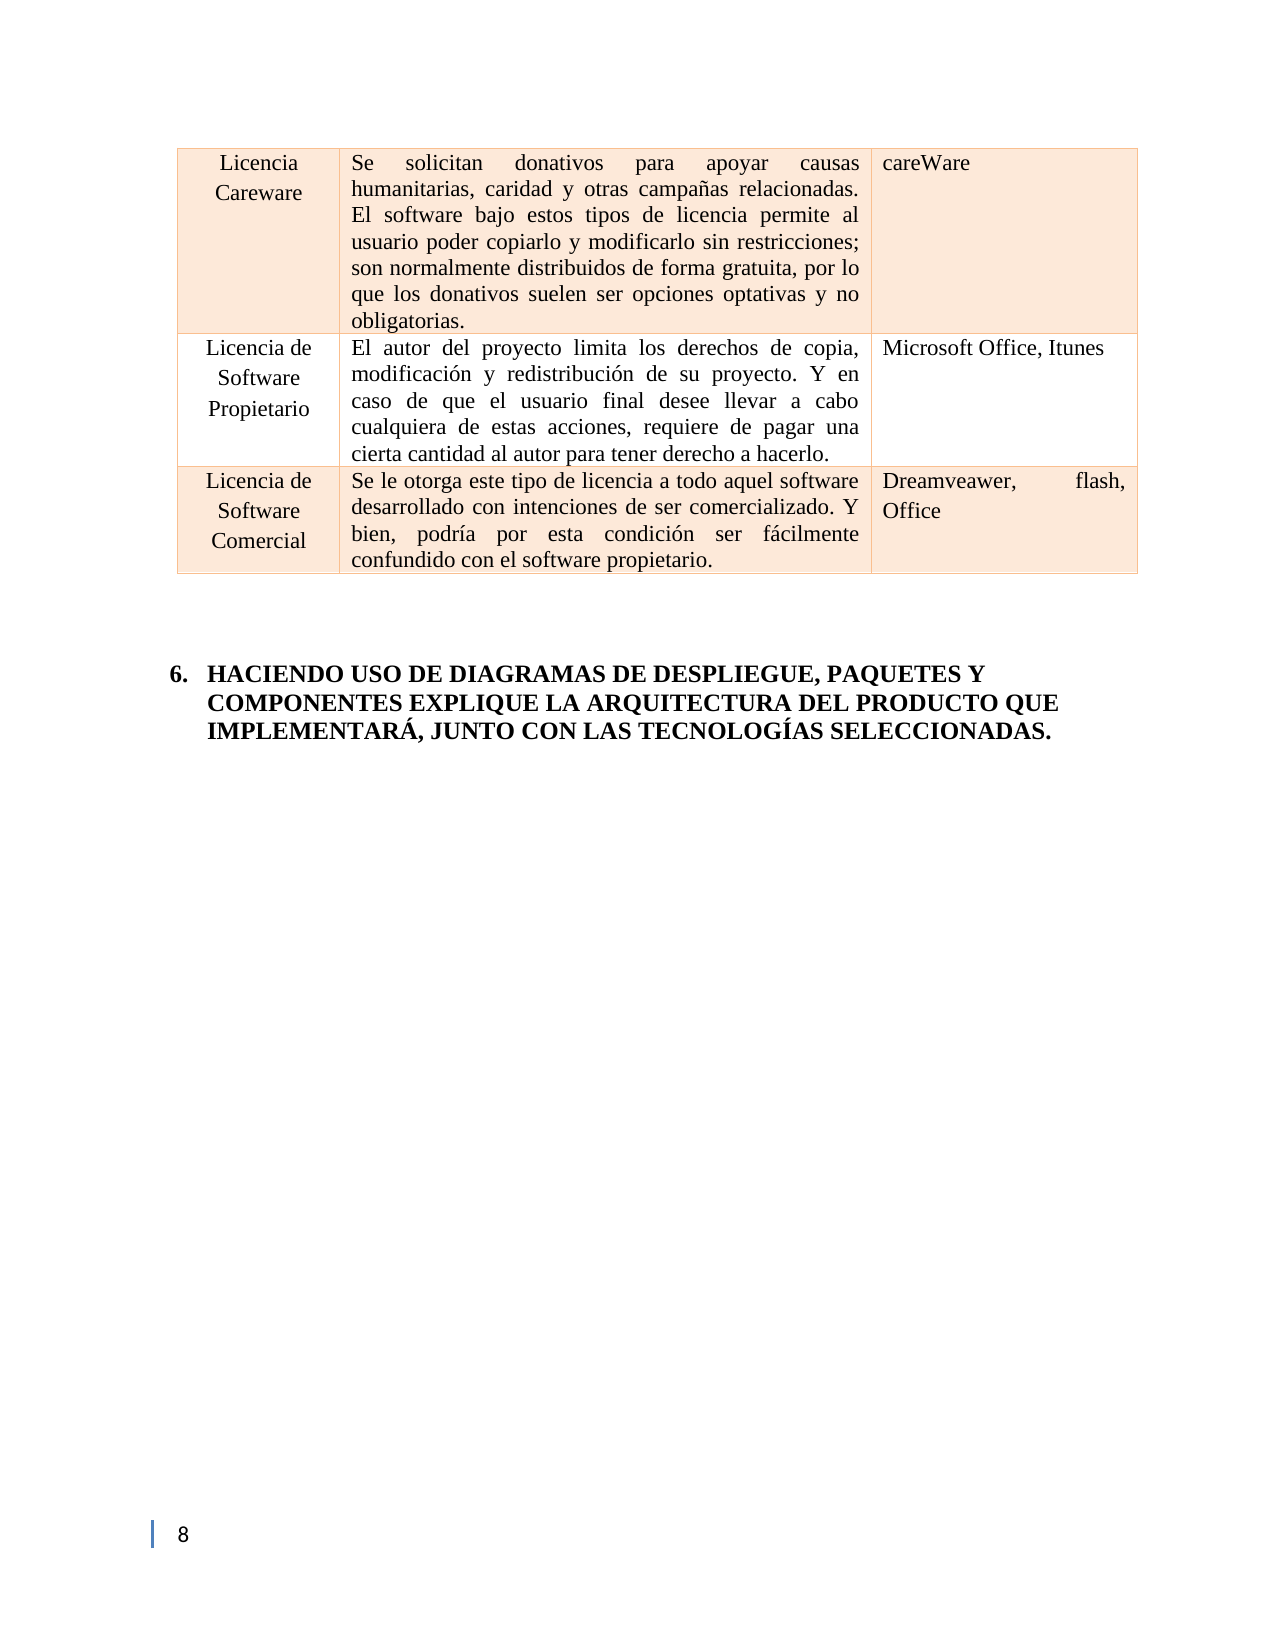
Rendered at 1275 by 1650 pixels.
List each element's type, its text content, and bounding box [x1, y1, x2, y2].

table_cell Se le otorga este tipo de licencia a todo aquel software desarrollado con intenciones de ser comercializado. Y bien, podría por esta condición ser fácilmente confundido con el software propietario. [340, 467, 871, 572]
table_cell Se solicitan donativos para apoyar causas humanitarias, caridad y otras campañas relacionadas. El software bajo estos tipos de licencia permite al usuario poder copiarlo y modificarlo sin restricciones; son normalmente distribuidos de forma gratuita, por lo que los donativos suelen ser opciones optativas y no obligatorias. [340, 149, 871, 333]
table_cell Licencia Careware [178, 149, 339, 333]
table_cell Licencia de Software Comercial [178, 467, 339, 572]
table_cell Microsoft Office, Itunes [872, 334, 1137, 466]
table_cell careWare [872, 149, 1137, 333]
subtitle HACIENDO USO DE DIAGRAMAS DE DESPLIEGUE, PAQUETES Y COMPONENTES EXPLIQUE LA ARQUITECTURA DEL PRODUCTO QUE IMPLEMENTARÁ, JUNTO CON LAS TECNOLOGÍAS SELECCIONADAS. [169, 659, 1098, 745]
table_cell El autor del proyecto limita los derechos de copia, modificación y redistribución de su proyecto. Y en caso de que el usuario final desee llevar a cabo cualquiera de estas acciones, requiere de pagar una cierta cantidad al autor para tener derecho a hacerlo. [340, 334, 871, 466]
table_cell Licencia de Software Propietario [178, 334, 339, 466]
table_cell Dreamveawer, flash, Office [872, 467, 1137, 572]
